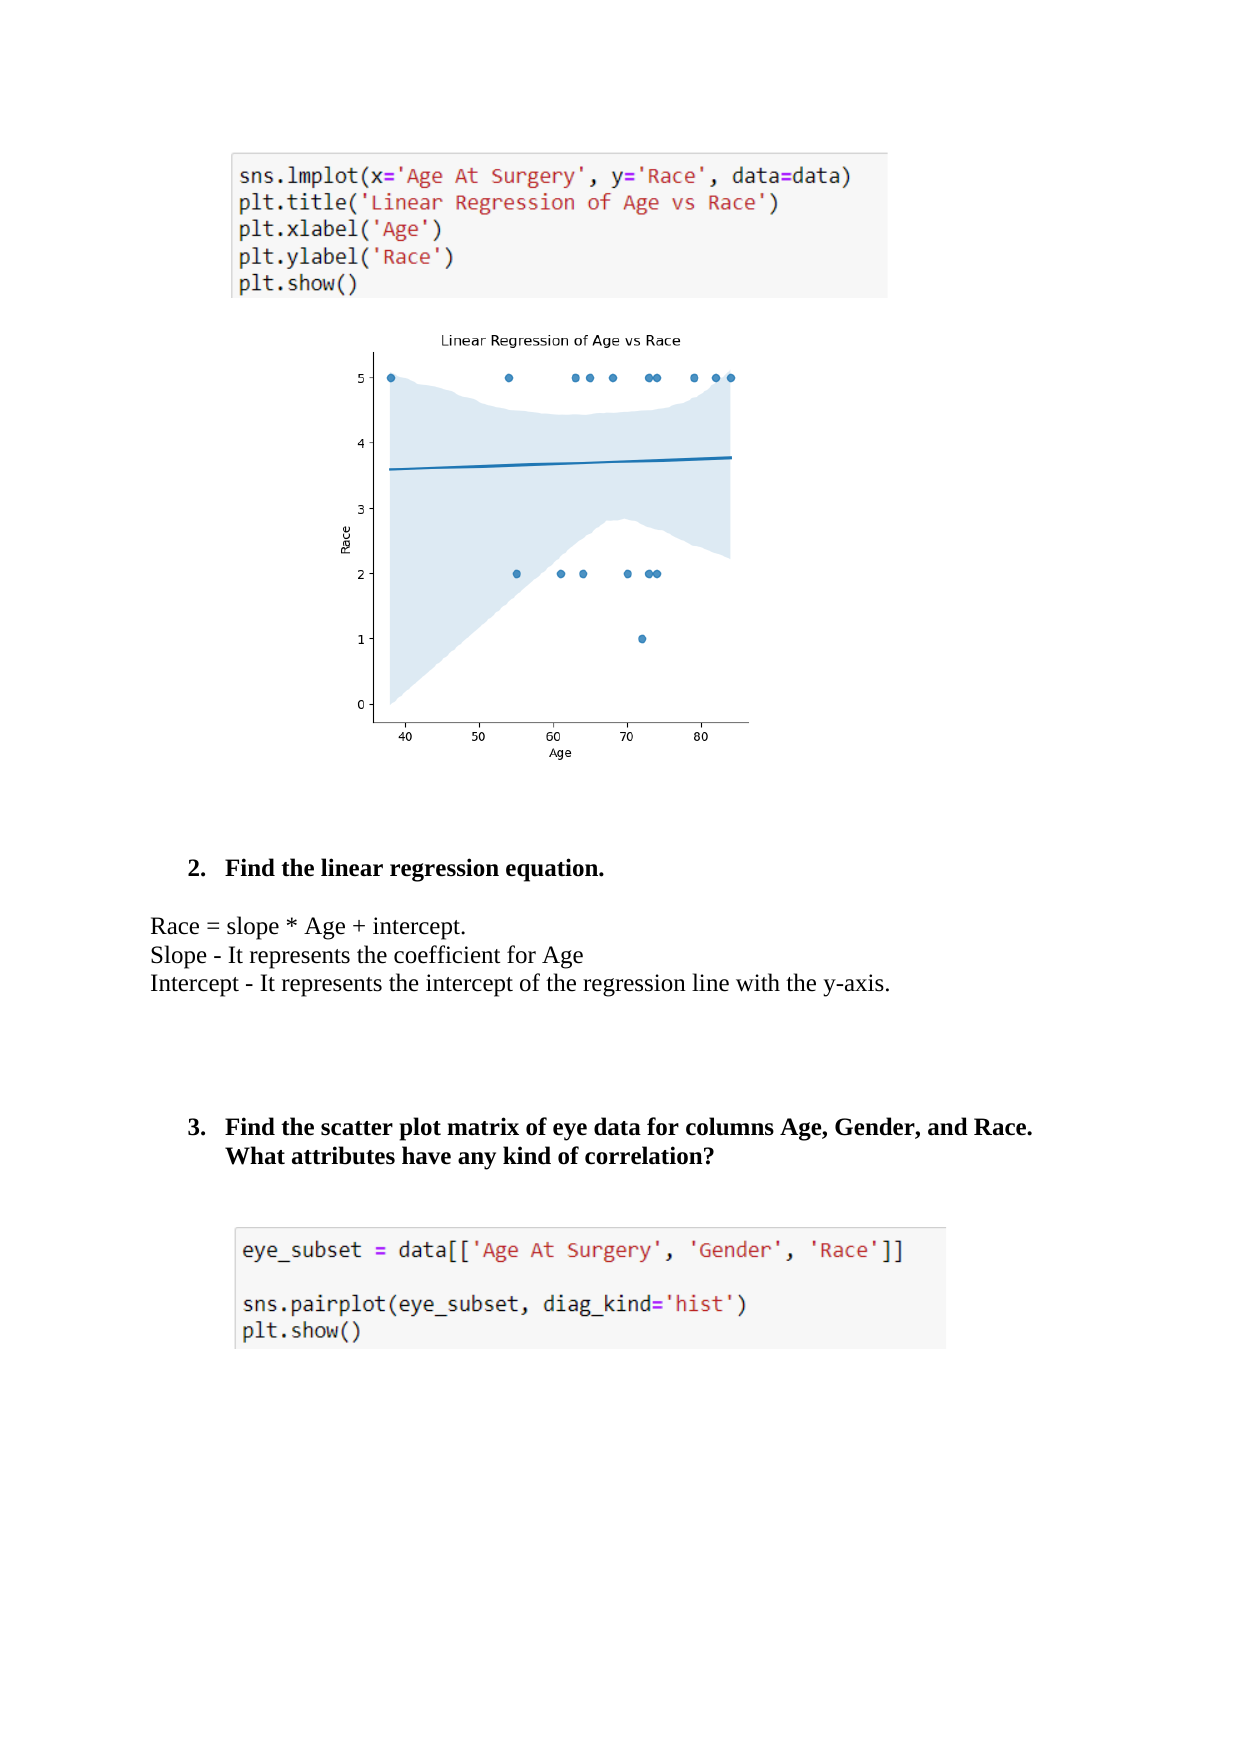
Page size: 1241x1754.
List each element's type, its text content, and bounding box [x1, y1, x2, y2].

list Find the linear regression equation. [187, 853, 1090, 882]
text Race = slope * Age + intercept. [150, 911, 1090, 940]
list Find the scatter plot matrix of eye data for columns Age, Gender, and Race. What attributes have any kind of correlation? [187, 1112, 1090, 1170]
text Intercept - It represents the intercept of the regression line with the y-axis. [150, 968, 1090, 997]
picture [225, 150, 888, 298]
picture [331, 326, 755, 768]
text Slope - It represents the coefficient for Age [150, 940, 1090, 968]
picture [231, 1227, 947, 1349]
